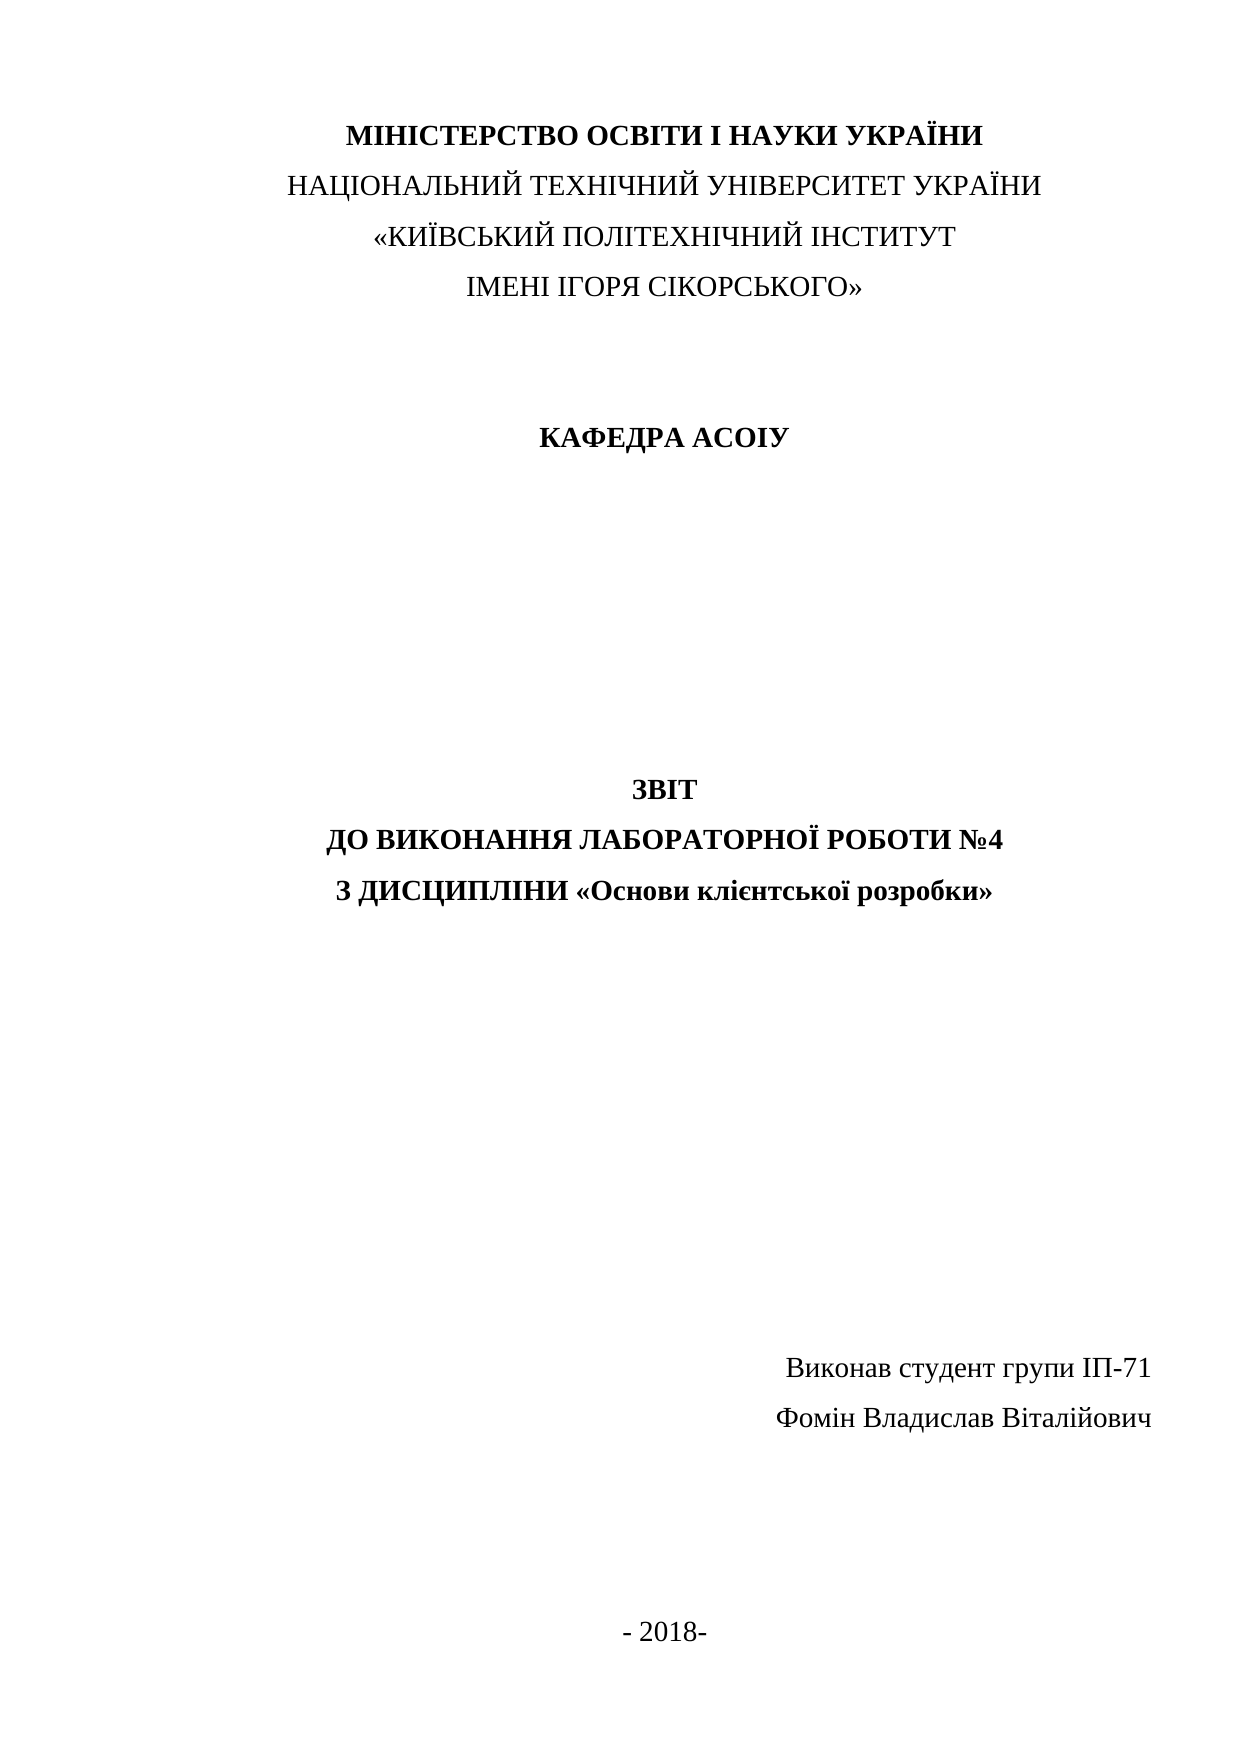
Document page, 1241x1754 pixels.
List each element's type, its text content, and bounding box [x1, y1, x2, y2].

text «КИЇВСЬКИЙ ПОЛІТЕХНІЧНИЙ ІНСТИТУТ [177, 219, 1152, 252]
text - 2018- [177, 1614, 1152, 1647]
text Виконав студент групи ІП-71 Фомін Владислав Віталійович [177, 1350, 1152, 1434]
text З ДИСЦИПЛІНИ «Основи клієнтської розробки» [177, 873, 1152, 906]
text МІНІСТЕРСТВО ОСВІТИ І НАУКИ УКРАЇНИ [177, 118, 1152, 152]
text ЗВІТ [177, 772, 1152, 806]
text ІМЕНІ ІГОРЯ СІКОРСЬКОГО» [177, 269, 1152, 303]
text ДО ВИКОНАННЯ ЛАБОРАТОРНОЇ РОБОТИ №4 [177, 822, 1152, 856]
text НАЦІОНАЛЬНИЙ ТЕХНІЧНИЙ УНІВЕРСИТЕТ УКРАЇНИ [177, 168, 1152, 202]
text КАФЕДРА АСОІУ [177, 420, 1152, 453]
